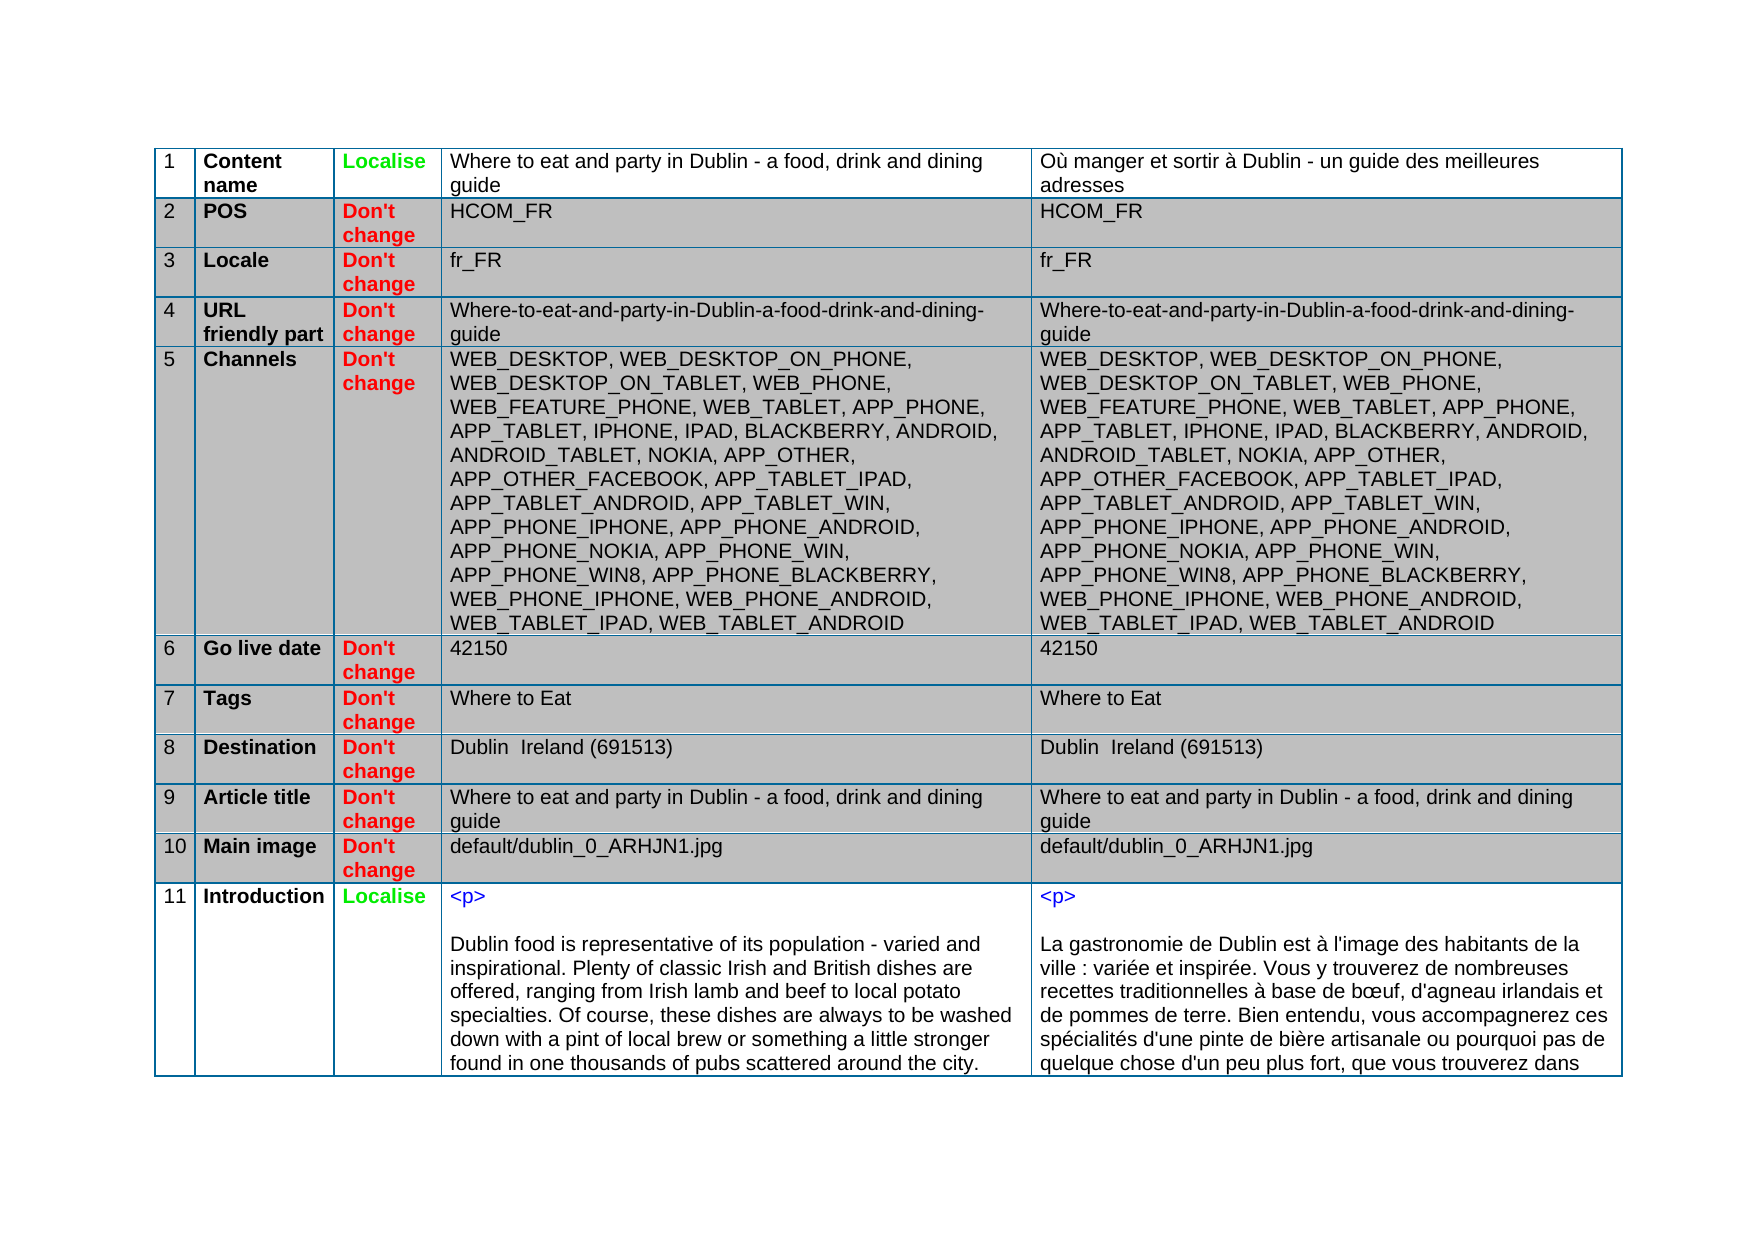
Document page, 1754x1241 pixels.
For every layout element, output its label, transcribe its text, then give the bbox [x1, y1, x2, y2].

table_header 1 [156, 149, 194, 197]
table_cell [442, 884, 1031, 1075]
table_cell Dublin Ireland (691513) [1032, 735, 1621, 783]
table_cell Don't change [335, 686, 441, 733]
table_cell fr_FR [1032, 248, 1621, 296]
table_cell Where to Eat [442, 686, 1031, 733]
table_cell URL friendly part [196, 298, 333, 346]
table_cell HCOM_FR [1032, 199, 1621, 247]
table_cell Don't change [335, 735, 441, 783]
table_cell Locale [196, 248, 333, 296]
table_cell Localise [335, 884, 441, 1075]
table_cell Go live date [196, 636, 333, 684]
table_cell 2 [156, 199, 194, 247]
table_cell WEB_DESKTOP, WEB_DESKTOP_ON_PHONE, WEB_DESKTOP_ON_TABLET, WEB_PHONE, WEB_FEATURE_PHONE, WEB_TABLET, APP_PHONE, APP_TABLET, IPHONE, IPAD, BLACKBERRY, ANDROID, ANDROID_TABLET, NOKIA, APP_OTHER, APP_OTHER_FACEBOOK, APP_TABLET_IPAD, APP_TABLET_ANDROID, APP_TABLET_WIN, APP_PHONE_IPHONE, APP_PHONE_ANDROID, APP_PHONE_NOKIA, APP_PHONE_WIN, APP_PHONE_WIN8, APP_PHONE_BLACKBERRY, WEB_PHONE_IPHONE, WEB_PHONE_ANDROID, WEB_TABLET_IPAD, WEB_TABLET_ANDROID [1032, 347, 1621, 634]
table_header Où manger et sortir à Dublin - un guide des meilleures adresses [1032, 149, 1621, 197]
table_cell fr_FR [442, 248, 1031, 296]
table_cell 42150 [1032, 636, 1621, 684]
table_cell Where to eat and party in Dublin - a food, drink and dining guide [1032, 785, 1621, 832]
table_cell 42150 [442, 636, 1031, 684]
table_cell Introduction [196, 884, 333, 1075]
table_cell Don't change [335, 636, 441, 684]
table_cell Don't change [335, 785, 441, 832]
table_cell Article title [196, 785, 333, 832]
table_cell Dublin Ireland (691513) [442, 735, 1031, 783]
table_cell Where-to-eat-and-party-in-Dublin-a-food-drink-and-dining-guide [442, 298, 1031, 346]
table_cell Don't change [335, 199, 441, 247]
table_cell 3 [156, 248, 194, 296]
table_cell Don't change [335, 248, 441, 296]
table_cell Don't change [335, 298, 441, 346]
table_cell Tags [196, 686, 333, 733]
table_header Where to eat and party in Dublin - a food, drink and dining guide [442, 149, 1031, 197]
table_cell 8 [156, 735, 194, 783]
table_cell POS [196, 199, 333, 247]
table_cell Where to Eat [1032, 686, 1621, 733]
table_cell default/dublin_0_ARHJN1.jpg [442, 834, 1031, 882]
table_cell Channels [196, 347, 333, 634]
table_cell 7 [156, 686, 194, 733]
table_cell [1032, 884, 1621, 1075]
table_cell 5 [156, 347, 194, 634]
table_cell 4 [156, 298, 194, 346]
table_cell Don't change [335, 347, 441, 634]
table_cell 6 [156, 636, 194, 684]
table_cell 10 [156, 834, 194, 882]
table_cell Destination [196, 735, 333, 783]
table_cell 9 [156, 785, 194, 832]
table_cell Don't change [335, 834, 441, 882]
table_cell Main image [196, 834, 333, 882]
table_cell WEB_DESKTOP, WEB_DESKTOP_ON_PHONE, WEB_DESKTOP_ON_TABLET, WEB_PHONE, WEB_FEATURE_PHONE, WEB_TABLET, APP_PHONE, APP_TABLET, IPHONE, IPAD, BLACKBERRY, ANDROID, ANDROID_TABLET, NOKIA, APP_OTHER, APP_OTHER_FACEBOOK, APP_TABLET_IPAD, APP_TABLET_ANDROID, APP_TABLET_WIN, APP_PHONE_IPHONE, APP_PHONE_ANDROID, APP_PHONE_NOKIA, APP_PHONE_WIN, APP_PHONE_WIN8, APP_PHONE_BLACKBERRY, WEB_PHONE_IPHONE, WEB_PHONE_ANDROID, WEB_TABLET_IPAD, WEB_TABLET_ANDROID [442, 347, 1031, 634]
table_cell Where to eat and party in Dublin - a food, drink and dining guide [442, 785, 1031, 832]
table_cell Where-to-eat-and-party-in-Dublin-a-food-drink-and-dining-guide [1032, 298, 1621, 346]
table_header Localise [335, 149, 441, 197]
table_header Content name [196, 149, 333, 197]
table_cell 11 [156, 884, 194, 1075]
table_cell default/dublin_0_ARHJN1.jpg [1032, 834, 1621, 882]
table_cell HCOM_FR [442, 199, 1031, 247]
